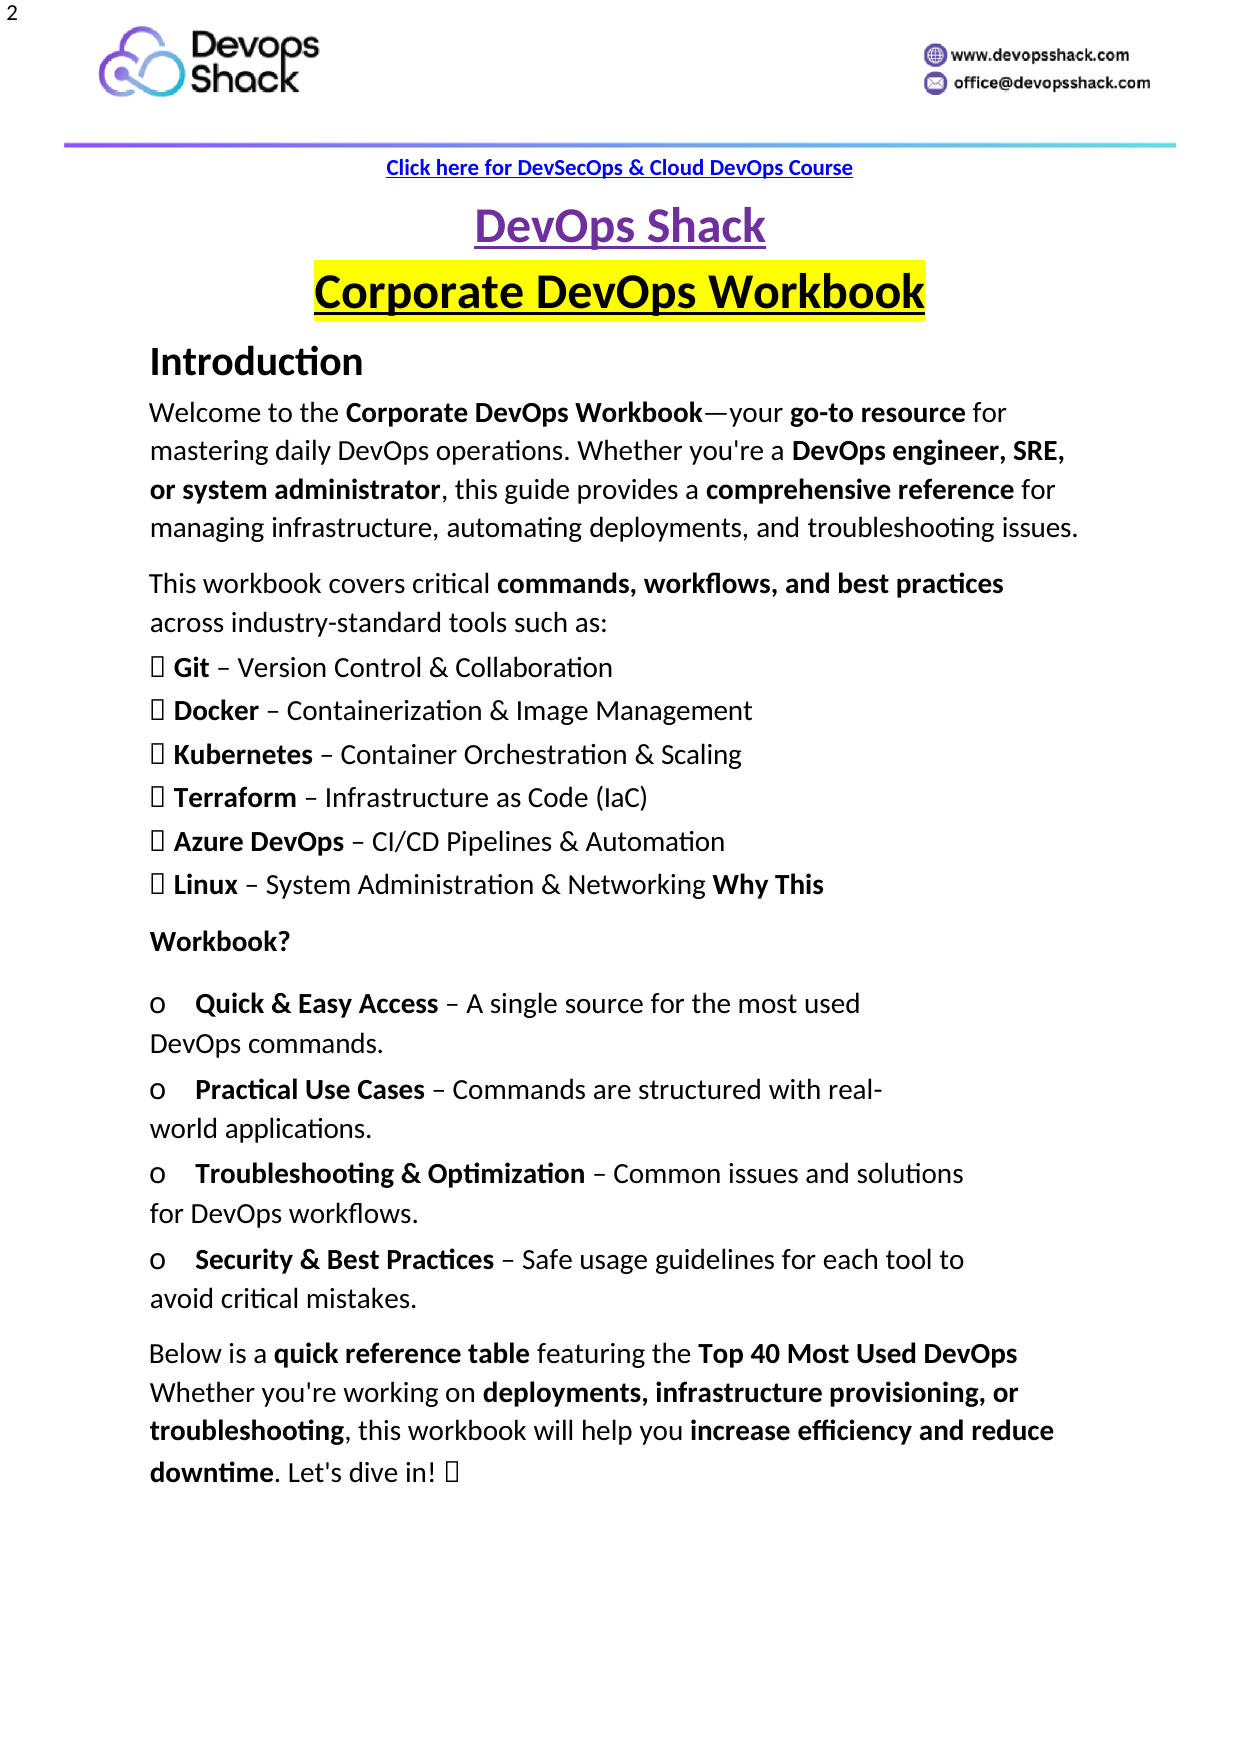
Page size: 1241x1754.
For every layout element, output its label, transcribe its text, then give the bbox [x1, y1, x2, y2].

text ✅ Azure DevOps – CI/CD Pipelines & Automation [148, 820, 1093, 860]
text This workbook covers critical commands, workflows, and best practices across industry-standard tools such as: [148, 565, 1083, 639]
text ✅ Git – Version Control & Collaboration [148, 646, 1093, 686]
subtitle Introduction [148, 335, 366, 386]
text Click here for DevSecOps & Cloud DevOps Course [148, 153, 1092, 181]
text Below is a quick reference table featuring the Top 40 Most Used DevOps Whether you're working on deployments, infrastructure provisioning, or troubleshooting, this workbook will help you increase efficiency and reduce downtime. Let's dive in! 🚀 [148, 1335, 1081, 1491]
text ✅ Linux – System Administration & Networking Why This Workbook? [148, 864, 829, 958]
list Troubleshooting & Optimization – Common issues and solutions for DevOps workflows. [148, 1153, 1002, 1231]
list Practical Use Cases – Commands are structured with real-world applications. [148, 1068, 949, 1146]
text ✅ Kubernetes – Container Orchestration & Scaling [148, 733, 1093, 773]
text ✅ Docker – Containerization & Image Management [148, 690, 1093, 729]
text Welcome to the Corporate DevOps Workbook—your go-to resource for mastering daily DevOps operations. Whether you're a DevOps engineer, SRE, or system administrator, this guide provides a comprehensive reference for managing infrastructure, automating deployments, and troubleshooting issues. [148, 394, 1081, 545]
text Corporate DevOps Workbook [148, 259, 1092, 321]
text DevOps Shack [148, 193, 1093, 254]
list Quick & Easy Access – A single source for the most used DevOps commands. [148, 983, 957, 1061]
picture [63, 24, 1177, 148]
list Security & Best Practices – Safe usage guidelines for each tool to avoid critical mistakes. [148, 1238, 1032, 1316]
text ✅ Terraform – Infrastructure as Code (IaC) [148, 777, 1093, 816]
